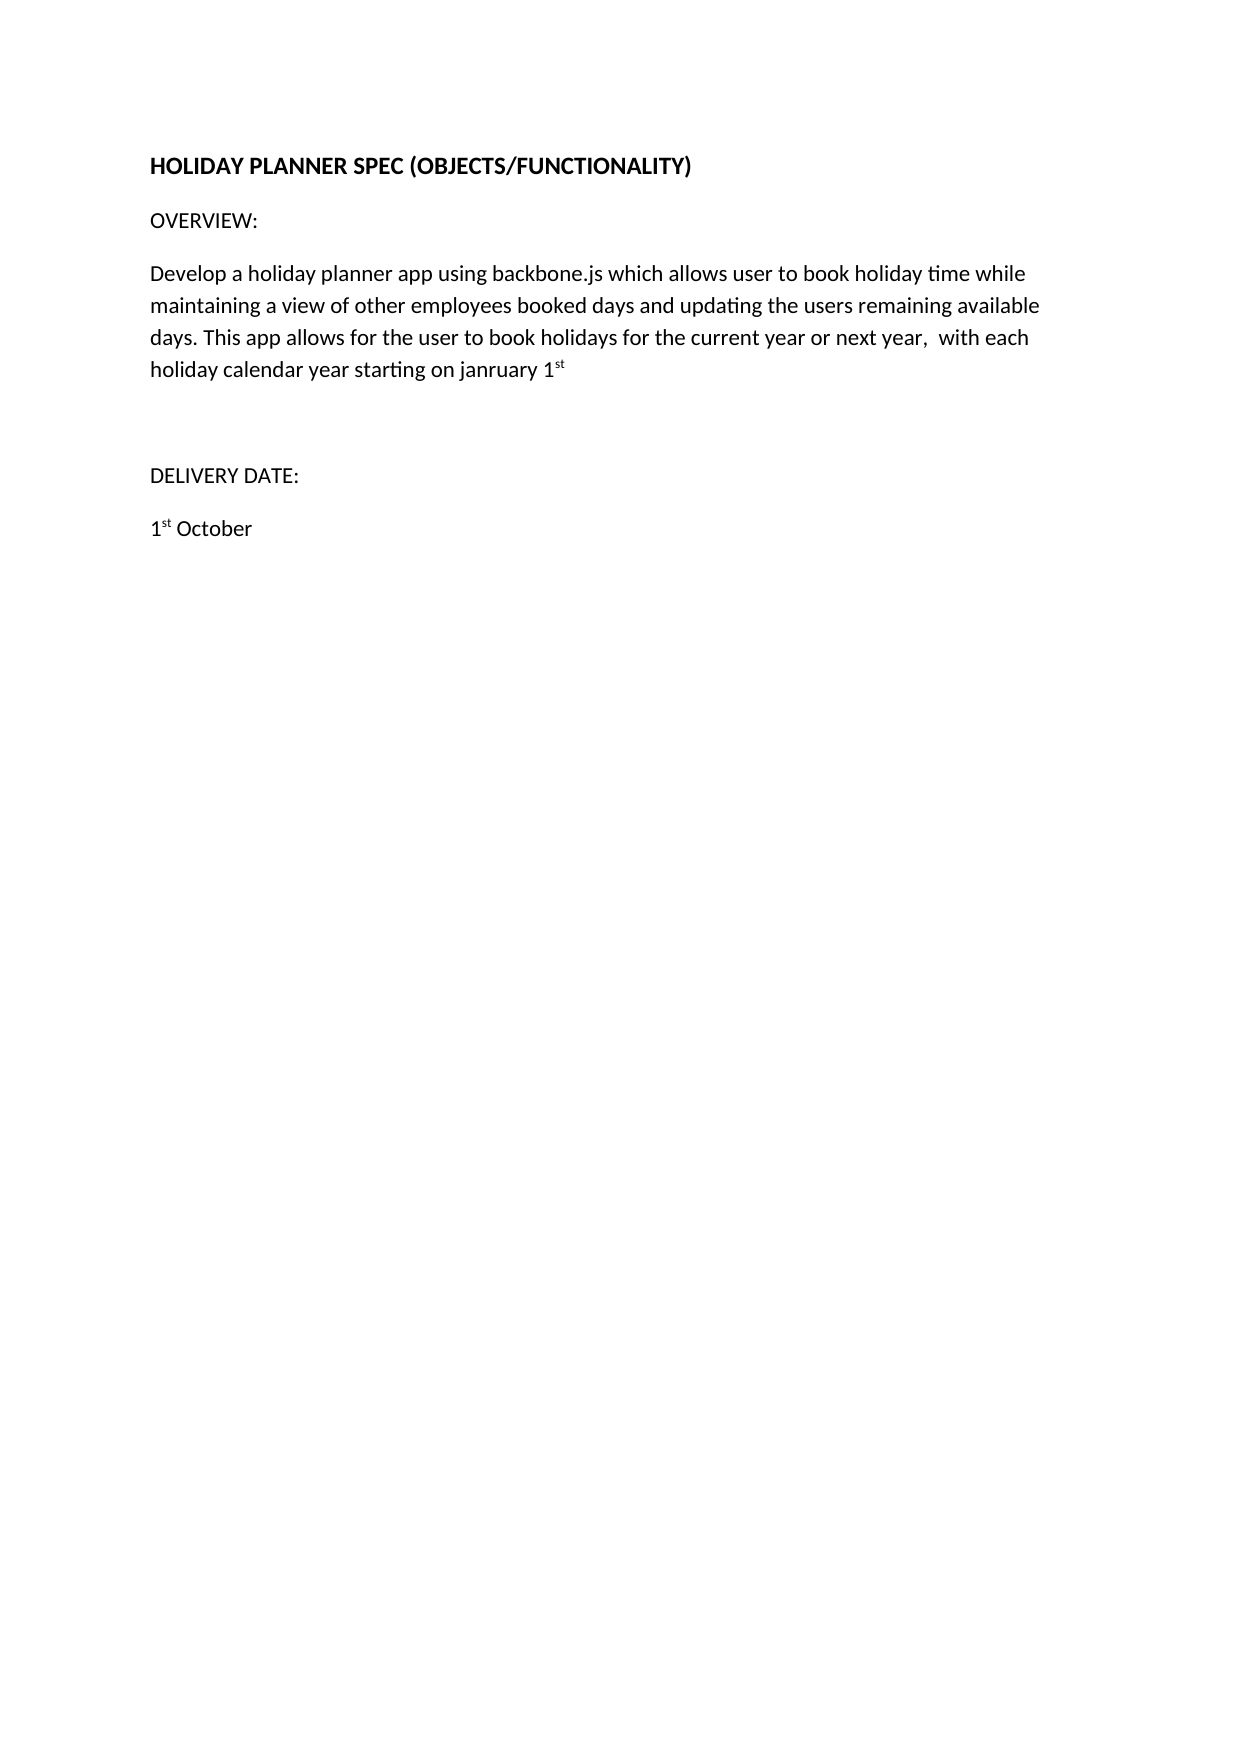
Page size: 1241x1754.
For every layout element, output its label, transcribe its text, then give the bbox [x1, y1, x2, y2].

text Develop a holiday planner app using backbone.js which allows user to book holiday time while maintaining a view of other employees booked days and updating the users remaining available days. This app allows for the user to book holidays for the current year or next year, with each holiday calendar year starting on janruary 1st [150, 259, 1090, 383]
text 1st October [150, 514, 1090, 542]
text DELIVERY DATE: [150, 461, 1090, 489]
text OVERVIEW: [150, 206, 1090, 234]
text HOLIDAY PLANNER SPEC (OBJECTS/FUNCTIONALITY) [150, 150, 1090, 181]
